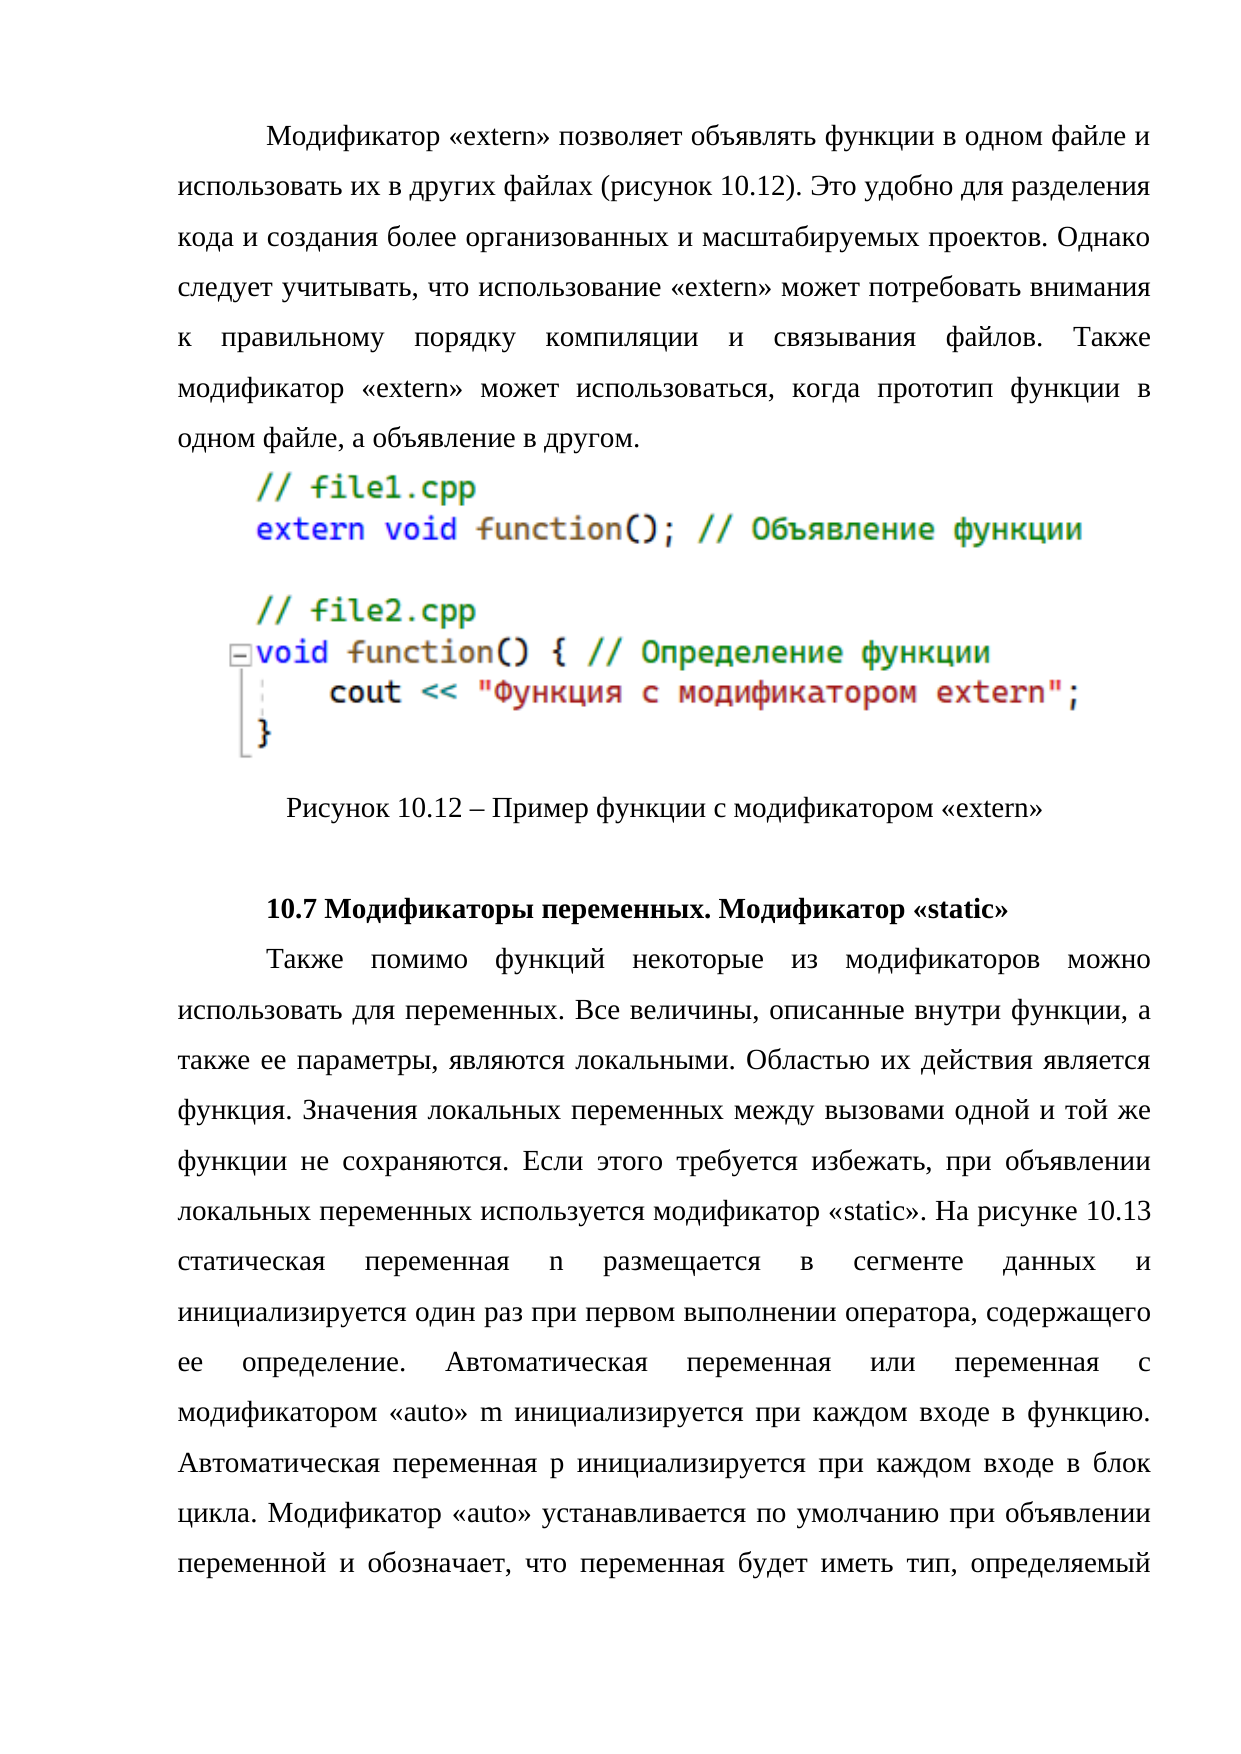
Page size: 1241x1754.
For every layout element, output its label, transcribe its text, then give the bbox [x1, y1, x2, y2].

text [177, 942, 1152, 1579]
text Модификатор «extern» позволяет объявлять функции в одном файле и использовать их в других файлах (рисунок 10.12). Это удобно для разделения кода и создания более организованных и масштабируемых проектов. Однако следует учитывать, что использование «extern» может потребовать внимания к правильному порядку компиляции и связывания файлов. Также модификатор «extern» может использоваться, когда прототип функции в одном файле, а объявление в другом. [177, 118, 1152, 453]
text Рисунок 10.12 – Пример функции с модификатором «extern» [177, 791, 1152, 824]
text 10.7 Модификаторы переменных. Модификатор «static» [177, 891, 1152, 925]
picture [228, 470, 1101, 777]
